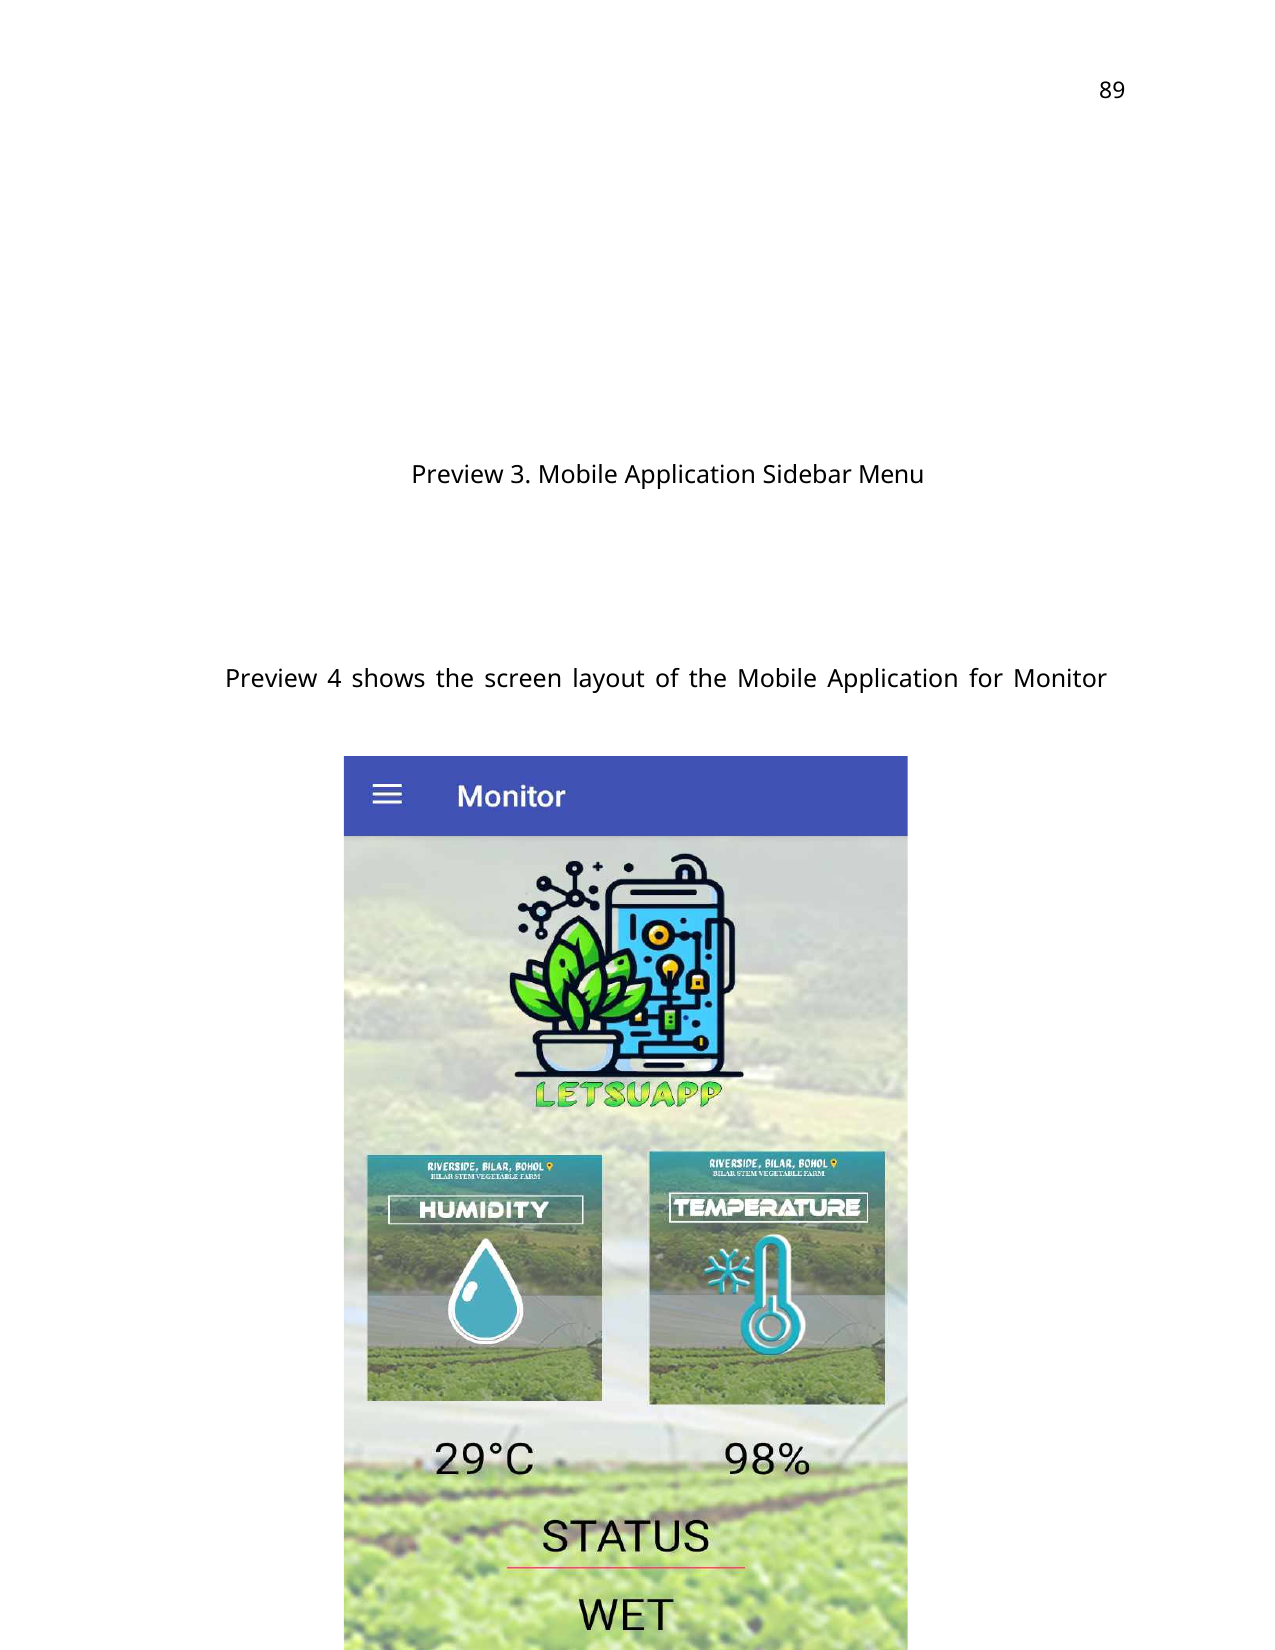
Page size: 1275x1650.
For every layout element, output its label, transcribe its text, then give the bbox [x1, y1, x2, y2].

text Preview 4 shows the screen layout of the Mobile Application for Monitor [225, 660, 1125, 694]
text Preview 3. Mobile Application Sidebar Menu [302, 457, 1033, 491]
picture [343, 756, 908, 1650]
